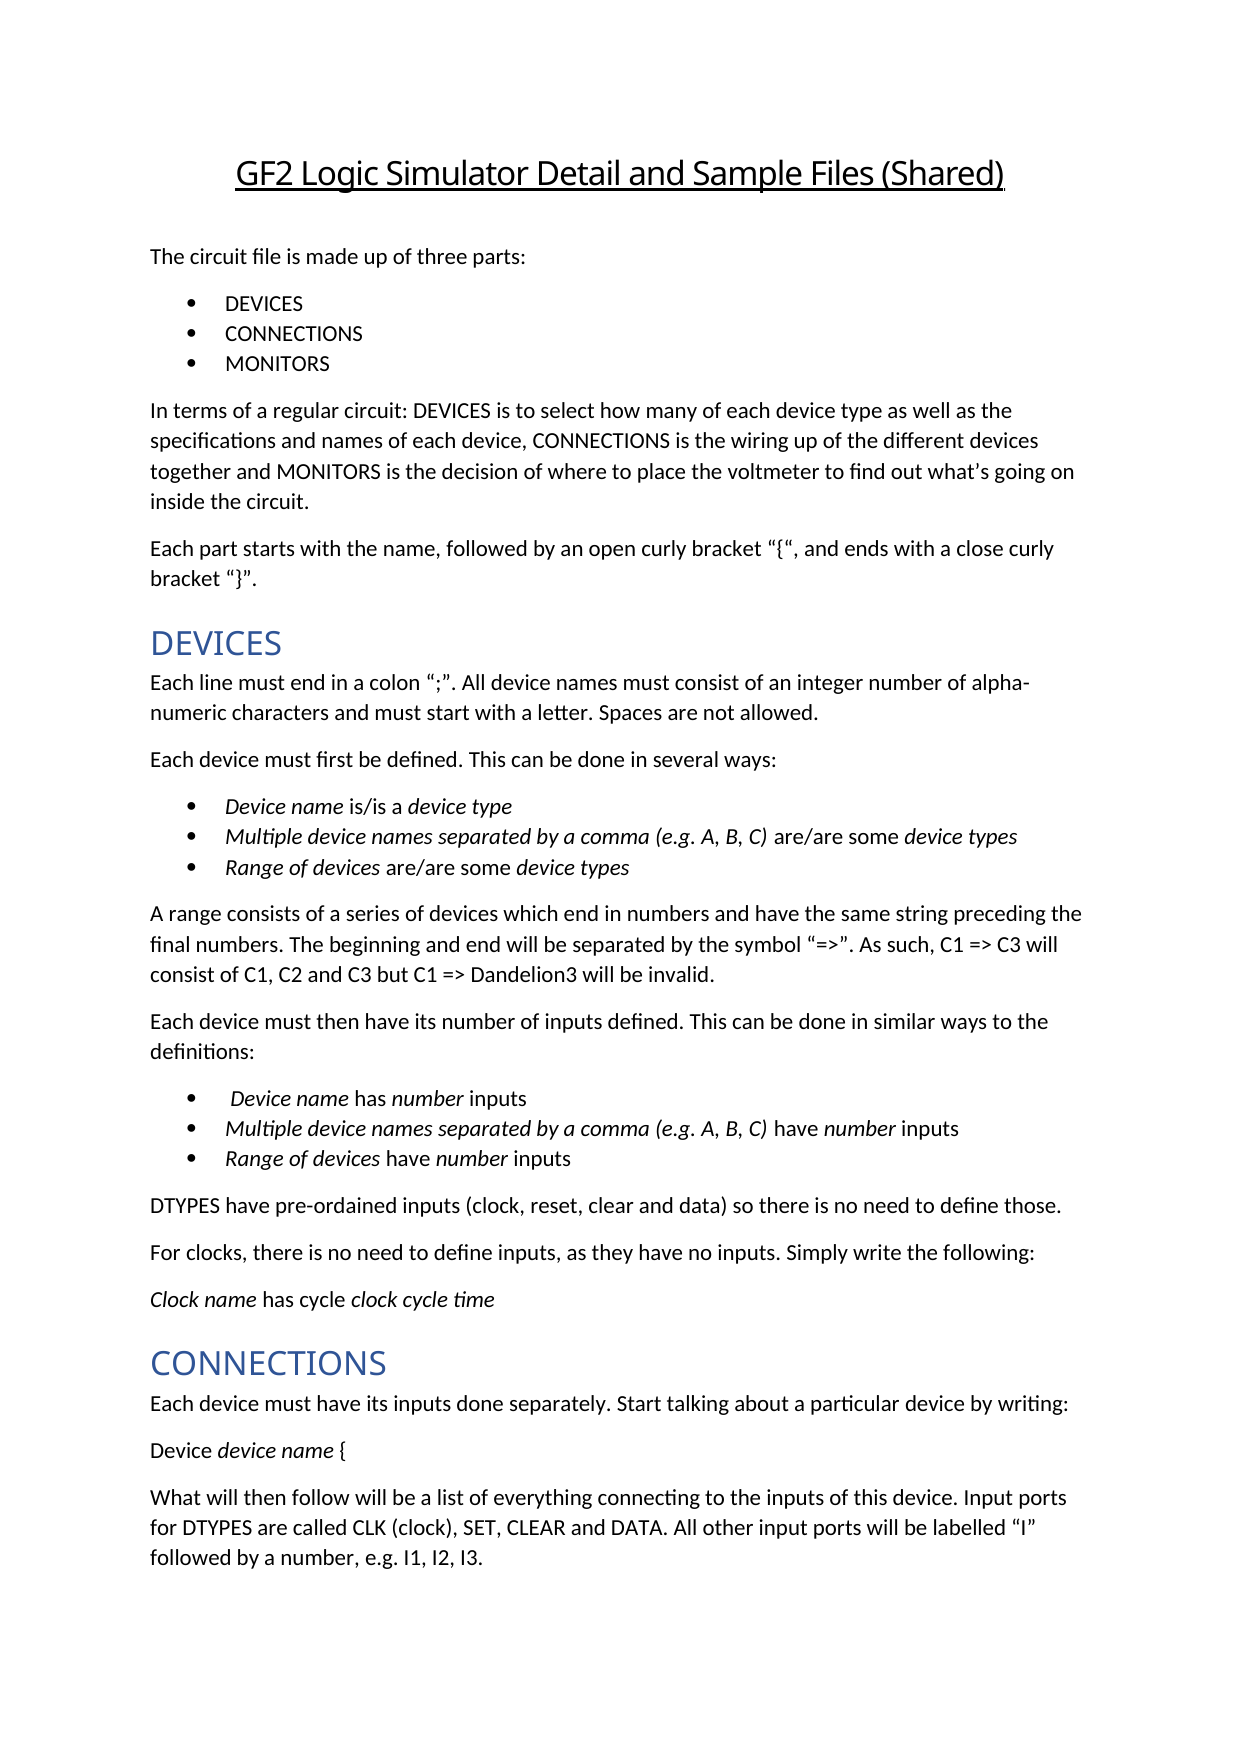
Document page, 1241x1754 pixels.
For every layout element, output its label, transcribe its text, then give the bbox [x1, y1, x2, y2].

text Each line must end in a colon “;”. All device names must consist of an integer number of alpha-numeric characters and must start with a letter. Spaces are not allowed. [150, 668, 1090, 727]
list Range of devices have number inputs [187, 1144, 1090, 1172]
list Device name is/is a device type [187, 792, 1090, 820]
list DEVICES [187, 289, 1090, 317]
subtitle CONNECTIONS [150, 1340, 1090, 1386]
text A range consists of a series of devices which end in numbers and have the same string preceding the final numbers. The beginning and end will be separated by the symbol “=>”. As such, C1 => C3 will consist of C1, C2 and C3 but C1 => Dandelion3 will be invalid. [150, 899, 1090, 988]
text For clocks, there is no need to define inputs, as they have no inputs. Simply write the following: [150, 1238, 1090, 1266]
text Each part starts with the name, followed by an open curly bracket “{“, and ends with a close curly bracket “}”. [150, 534, 1090, 592]
text What will then follow will be a list of everything connecting to the inputs of this device. Input ports for DTYPES are called CLK (clock), SET, CLEAR and DATA. All other input ports will be labelled “I” followed by a number, e.g. I1, I2, I3. [150, 1483, 1090, 1571]
text Each device must then have its number of inputs defined. This can be done in similar ways to the definitions: [150, 1007, 1090, 1065]
text Each device must have its inputs done separately. Start talking about a particular device by writing: [150, 1389, 1090, 1417]
list Multiple device names separated by a comma (e.g. A, B, C) have number inputs [187, 1114, 1090, 1142]
list Multiple device names separated by a comma (e.g. A, B, C) are/are some device types [187, 822, 1090, 851]
text DTYPES have pre-ordained inputs (clock, reset, clear and data) so there is no need to define those. [150, 1191, 1090, 1219]
text In terms of a regular circuit: DEVICES is to select how many of each device type as well as the specifications and names of each device, CONNECTIONS is the wiring up of the different devices together and MONITORS is the decision of where to place the voltmeter to find out what’s going on inside the circuit. [150, 396, 1090, 515]
title GF2 Logic Simulator Detail and Sample Files (Shared) [150, 150, 1090, 195]
text The circuit file is made up of three parts: [150, 242, 1090, 270]
list Device name has number inputs [187, 1084, 1090, 1112]
subtitle DEVICES [150, 619, 1090, 665]
text Each device must first be defined. This can be done in several ways: [150, 745, 1090, 773]
text Device device name { [150, 1436, 1090, 1464]
list CONNECTIONS [187, 319, 1090, 347]
list Range of devices are/are some device types [187, 853, 1090, 881]
text Clock name has cycle clock cycle time [150, 1285, 1090, 1313]
list MONITORS [187, 349, 1090, 378]
